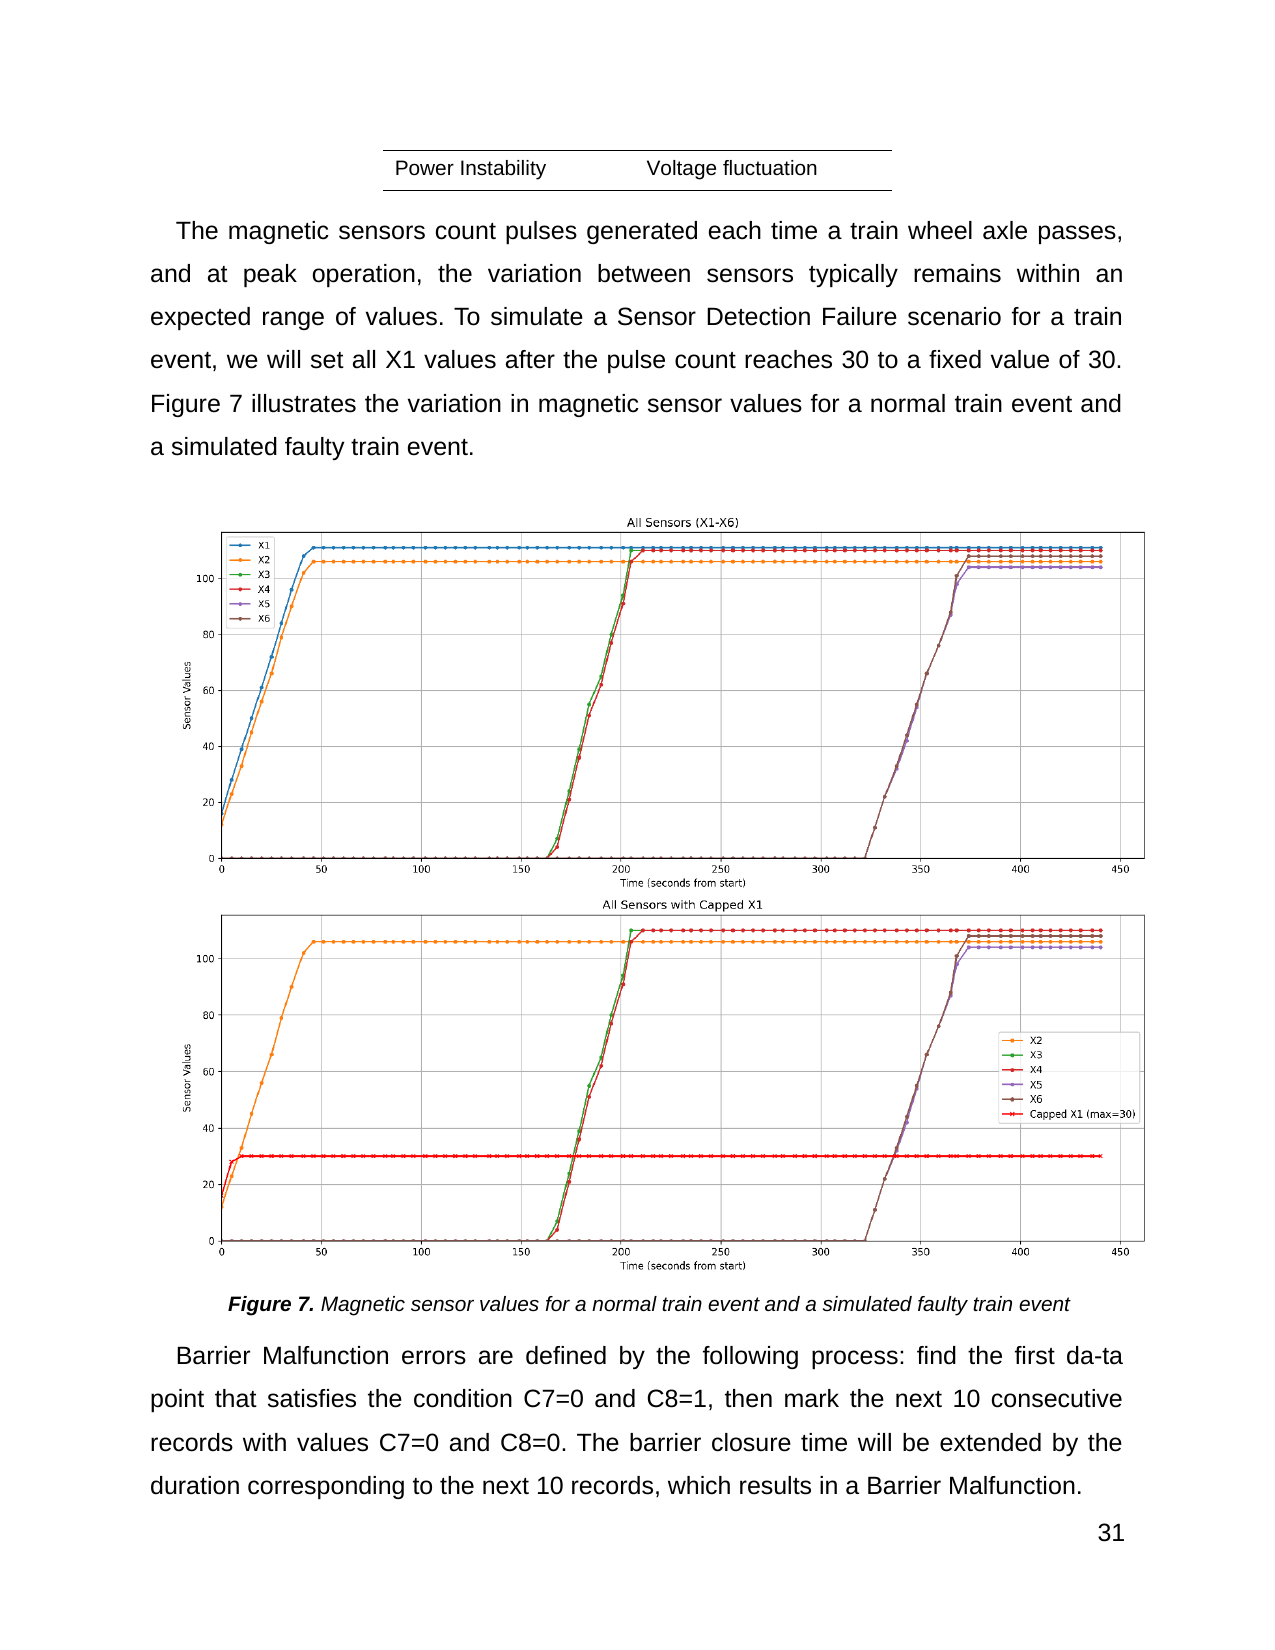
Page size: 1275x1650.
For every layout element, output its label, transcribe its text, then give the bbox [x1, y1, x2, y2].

table_cell Power Instability [383, 151, 635, 190]
table_cell Voltage fluctuation [635, 151, 892, 190]
text Barrier Malfunction errors are defined by the following process: find the first da-ta point that satisfies the condition C7=0 and C8=1, then mark the next 10 consecutive records with values C7=0 and C8=0. The barrier closure time will be extended by the duration corresponding to the next 10 records, which results in a Barrier Malfunction. [150, 1341, 1125, 1499]
picture [175, 499, 1151, 1278]
text The magnetic sensors count pulses generated each time a train wheel axle passes, and at peak operation, the variation between sensors typically remains within an expected range of values. To simulate a Sensor Detection Failure scenario for a train event, we will set all X1 values after the pulse count reaches 30 to a fixed value of 30. Figure 7 illustrates the variation in magnetic sensor values for a normal train event and a simulated faulty train event. [150, 216, 1125, 460]
text Figure 7. Magnetic sensor values for a normal train event and a simulated faulty train event [176, 1292, 1125, 1316]
